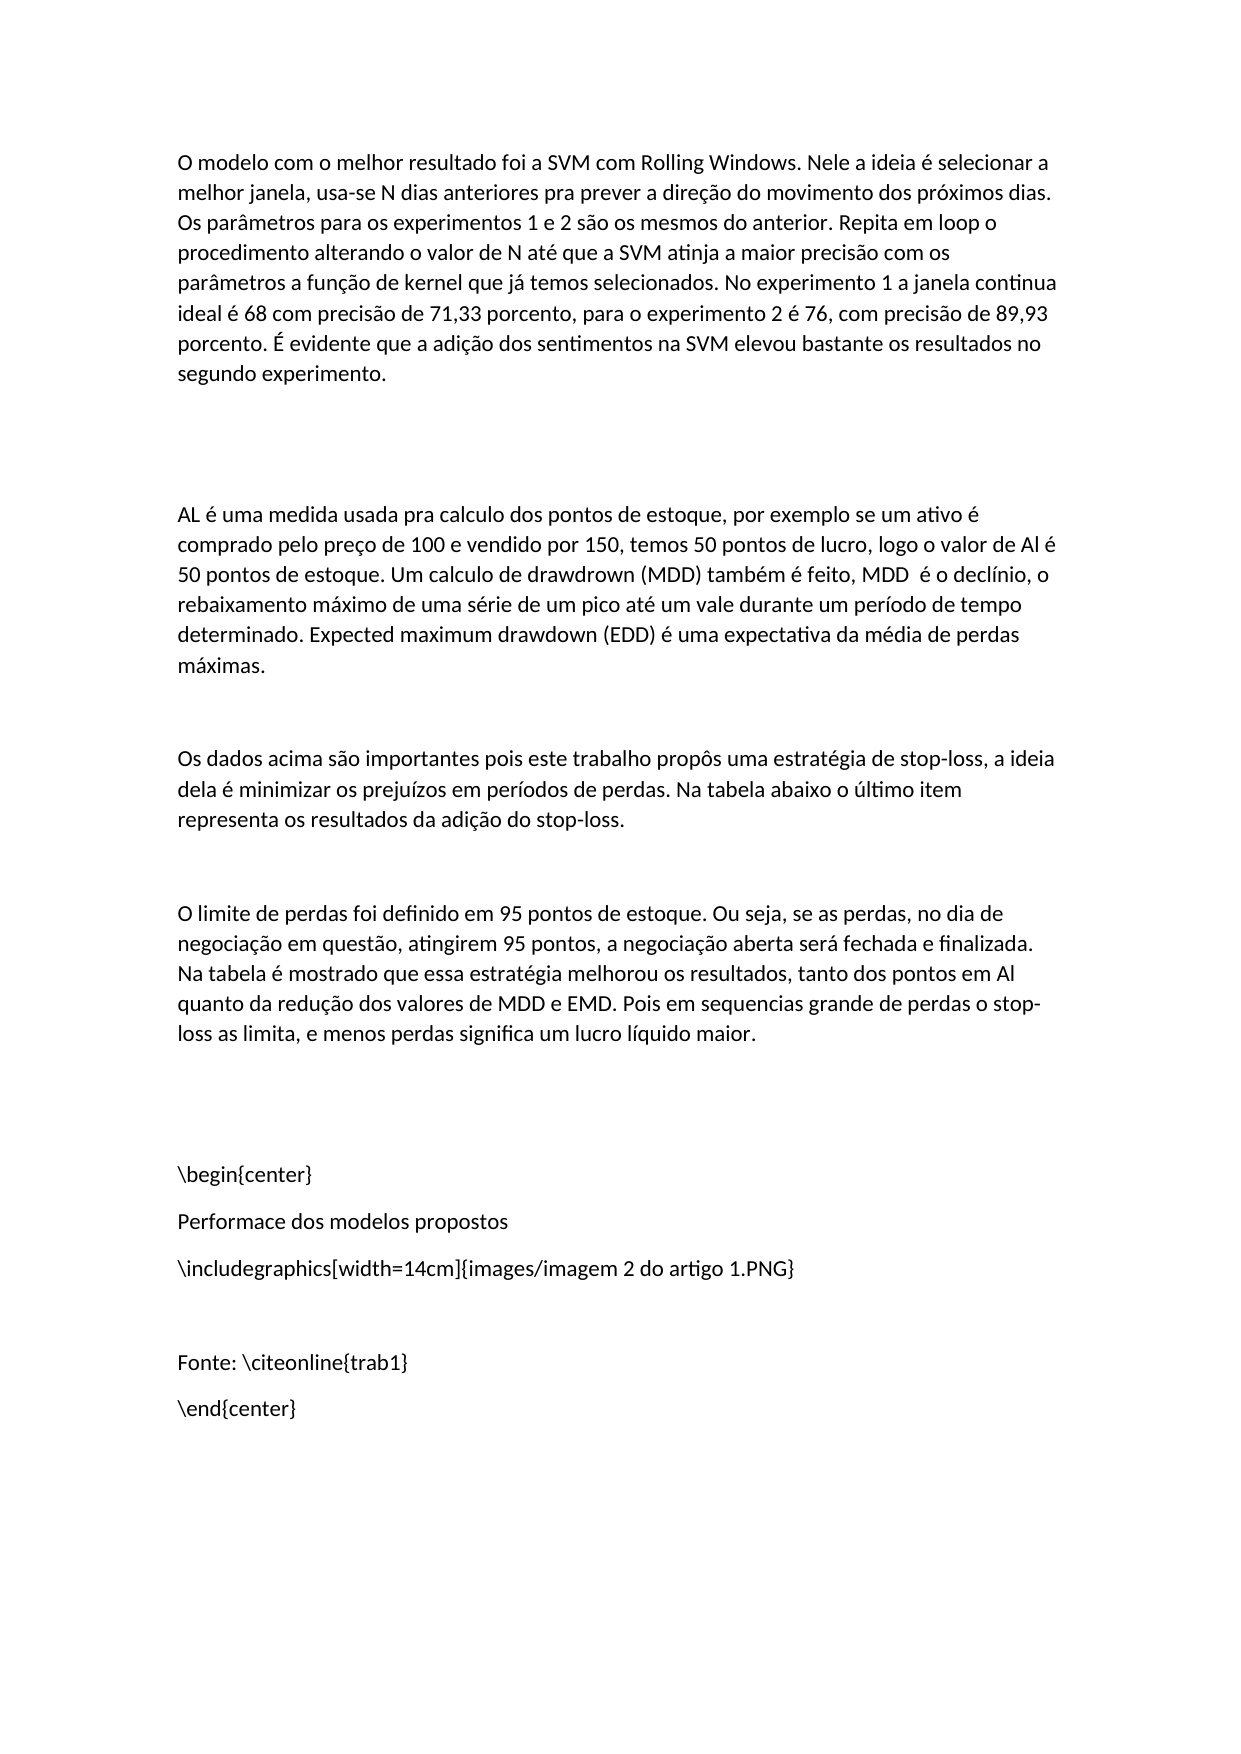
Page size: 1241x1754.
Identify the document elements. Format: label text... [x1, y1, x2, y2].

text AL é uma medida usada pra calculo dos pontos de estoque, por exemplo se um ativo é comprado pelo preço de 100 e vendido por 150, temos 50 pontos de lucro, logo o valor de Al é 50 pontos de estoque. Um calculo de drawdrown (MDD) também é feito, MDD é o declínio, o rebaixamento máximo de uma série de um pico até um vale durante um período de tempo determinado. Expected maximum drawdown (EDD) é uma expectativa da média de perdas máximas. [177, 500, 1063, 679]
text Os dados acima são importantes pois este trabalho propôs uma estratégia de stop-loss, a ideia dela é minimizar os prejuízos em períodos de perdas. Na tabela abaixo o último item representa os resultados da adição do stop-loss. [177, 744, 1063, 833]
text \begin{center} [177, 1160, 1063, 1188]
text Fonte: \citeonline{trab1} [177, 1348, 1063, 1376]
text O limite de perdas foi definido em 95 pontos de estoque. Ou seja, se as perdas, no dia de negociação em questão, atingirem 95 pontos, a negociação aberta será fechada e finalizada. Na tabela é mostrado que essa estratégia melhorou os resultados, tanto dos pontos em Al quanto da redução dos valores de MDD e EMD. Pois em sequencias grande de perdas o stop-loss as limita, e menos perdas significa um lucro líquido maior. [177, 899, 1063, 1047]
text Performace dos modelos propostos [177, 1207, 1063, 1235]
text \end{center} [177, 1394, 1063, 1422]
text \includegraphics[width=14cm]{images/imagem 2 do artigo 1.PNG} [177, 1254, 1063, 1282]
text O modelo com o melhor resultado foi a SVM com Rolling Windows. Nele a ideia é selecionar a melhor janela, usa-se N dias anteriores pra prever a direção do movimento dos próximos dias. Os parâmetros para os experimentos 1 e 2 são os mesmos do anterior. Repita em loop o procedimento alterando o valor de N até que a SVM atinja a maior precisão com os parâmetros a função de kernel que já temos selecionados. No experimento 1 a janela continua ideal é 68 com precisão de 71,33 porcento, para o experimento 2 é 76, com precisão de 89,93 porcento. É evidente que a adição dos sentimentos na SVM elevou bastante os resultados no segundo experimento. [177, 148, 1063, 387]
